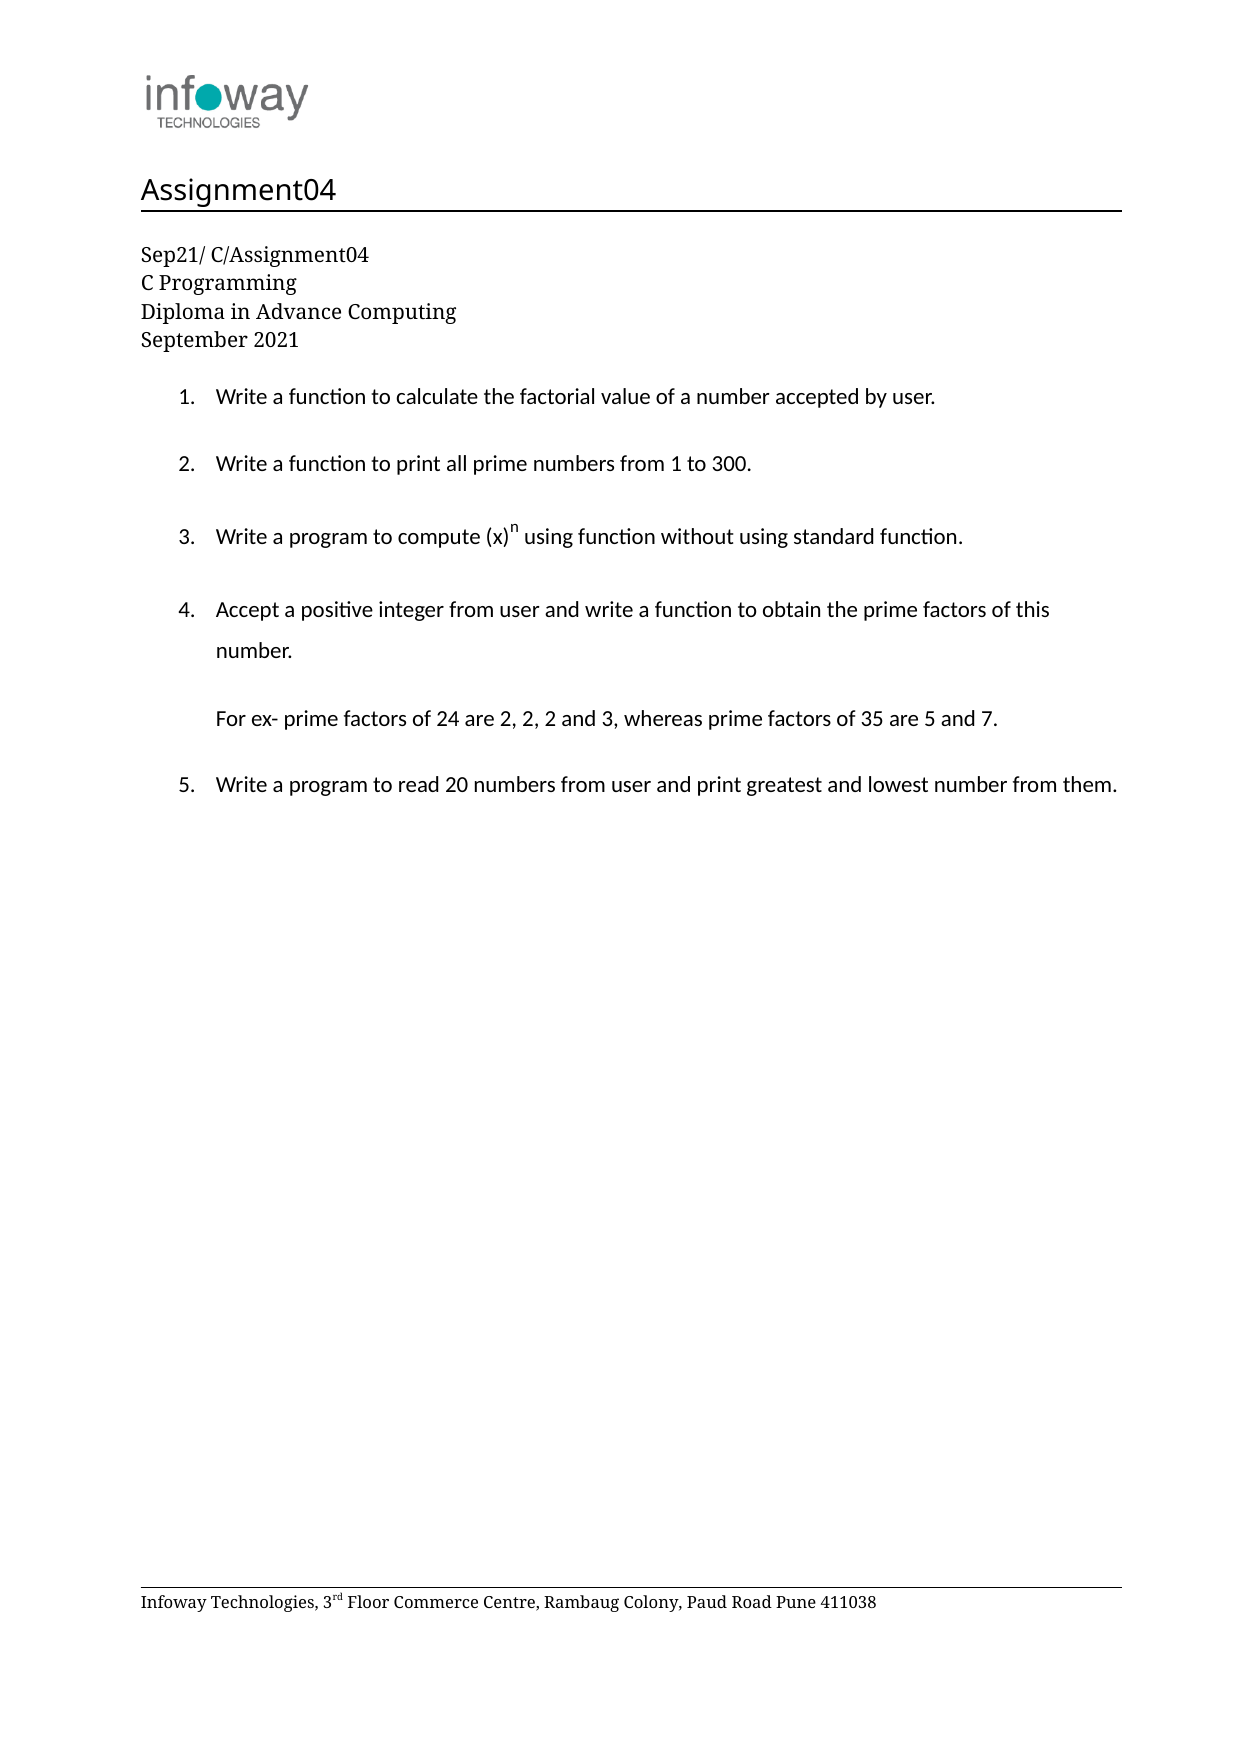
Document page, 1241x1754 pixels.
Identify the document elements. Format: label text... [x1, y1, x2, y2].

text C Programming [141, 268, 1122, 297]
text Assignment04 [141, 169, 1122, 210]
list Write a function to calculate the factorial value of a number accepted by user. [178, 382, 1122, 410]
list Accept a positive integer from user and write a function to obtain the prime factors of this number. [178, 595, 1122, 665]
list For ex- prime factors of 24 are 2, 2, 2 and 3, whereas prime factors of 35 are 5 and 7. [216, 704, 1122, 732]
picture [140, 73, 311, 131]
text Diploma in Advance Computing [141, 297, 1122, 325]
list Write a program to compute (x)n using function without using standard function. [178, 516, 1122, 552]
list Write a program to read 20 numbers from user and print greatest and lowest number from them. [178, 771, 1122, 799]
text September 2021 [141, 325, 1122, 354]
text Sep21/ C/Assignment04 [141, 240, 1122, 268]
list Write a function to print all prime numbers from 1 to 300. [178, 449, 1122, 477]
